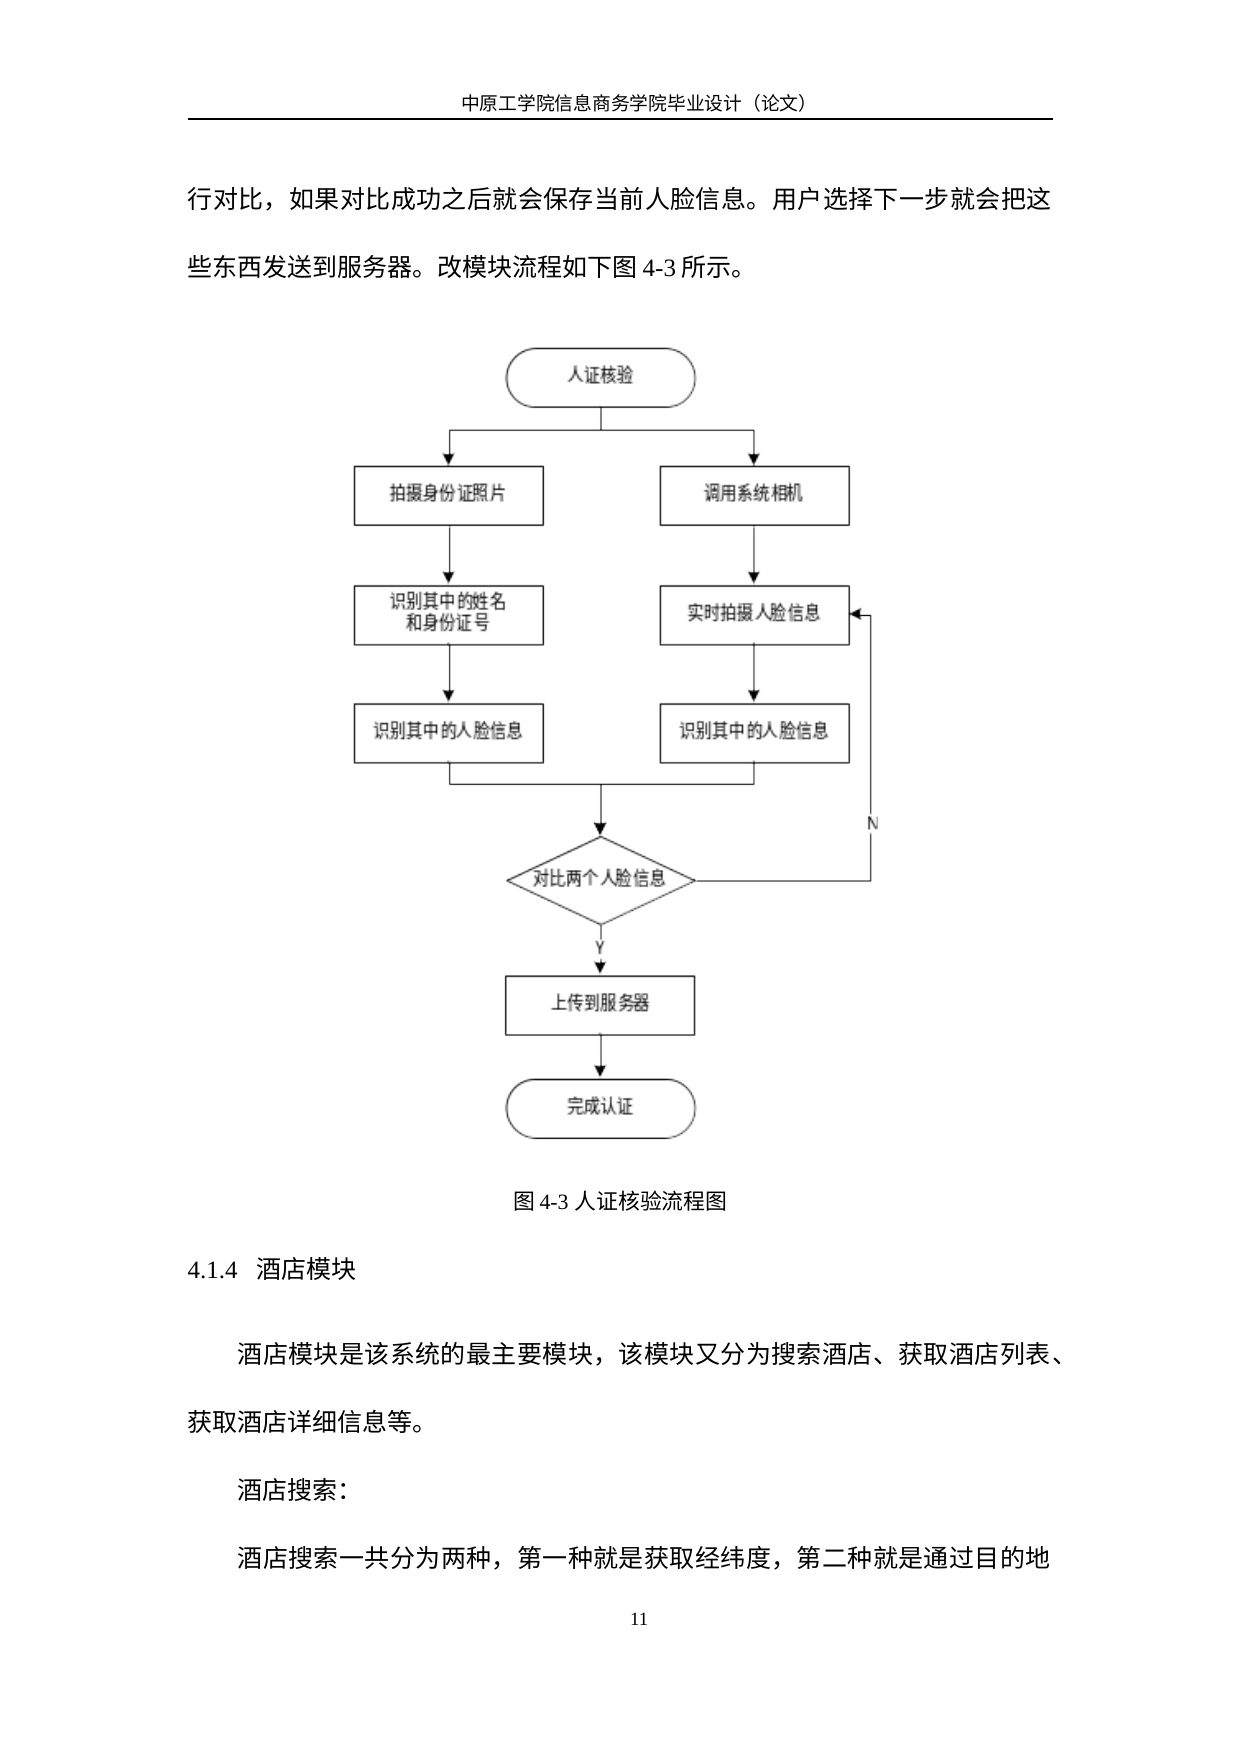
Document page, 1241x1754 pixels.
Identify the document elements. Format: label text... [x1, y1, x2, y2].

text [187, 164, 1053, 300]
subtitle 酒店模块 [187, 1233, 1053, 1301]
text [187, 1522, 1053, 1590]
text 酒店模块是该系统的最主要模块，该模块又分为搜索酒店、获取酒店列表、获取酒店详细信息等。 [187, 1318, 1053, 1454]
text 酒店搜索： [187, 1454, 1053, 1522]
text 图4-3 人证核验流程图 [187, 334, 1053, 1217]
